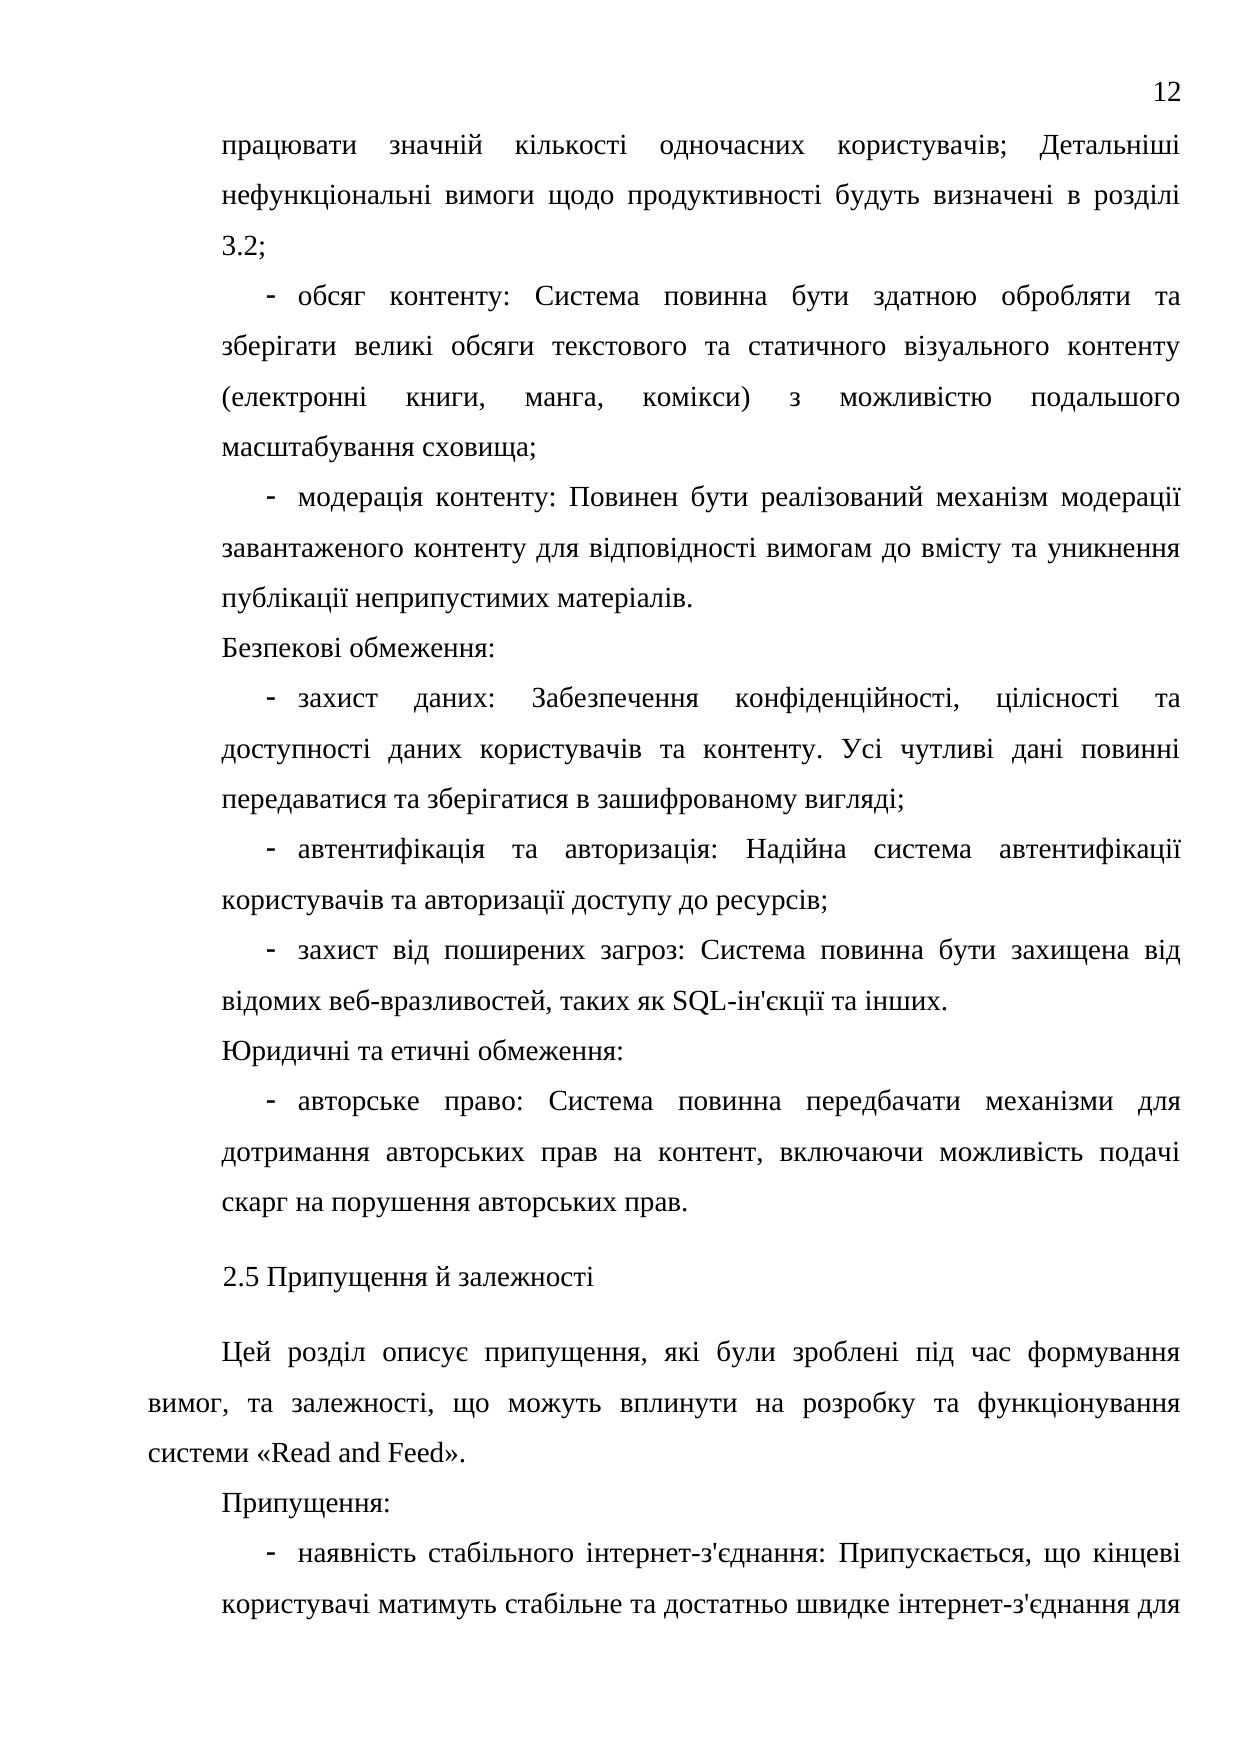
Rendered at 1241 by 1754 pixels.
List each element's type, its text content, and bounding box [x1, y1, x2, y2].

text Припущення: [148, 1485, 1181, 1519]
list обсяг контенту: Система повинна бути здатною обробляти та зберігати великі обсяги текстового та статичного візуального контенту (електронні книги, манга, комікси) з можливістю подальшого масштабування сховища; [221, 278, 1181, 462]
text 2.5 Припущення й залежності [148, 1259, 1181, 1293]
text Юридичні та етичні обмеження: [221, 1033, 1181, 1067]
list авторське право: Система повинна передбачати механізми для дотримання авторських прав на контент, включаючи можливість подачі скарг на порушення авторських прав. [221, 1083, 1181, 1218]
list захист від поширених загроз: Система повинна бути захищена від відомих веб-вразливостей, таких як SQL-ін'єкції та інших. [221, 932, 1181, 1016]
list захист даних: Забезпечення конфіденційності, цілісності та доступності даних користувачів та контенту. Усі чутливі дані повинні передаватися та зберігатися в зашифрованому вигляді; [221, 681, 1181, 815]
text Безпекові обмеження: [221, 630, 1181, 664]
list модерація контенту: Повинен бути реалізований механізм модерації завантаженого контенту для відповідності вимогам до вмісту та уникнення публікації неприпустимих матеріалів. [221, 479, 1181, 613]
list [221, 1536, 1181, 1619]
text Цей розділ описує припущення, які були зроблені під час формування вимог, та залежності, що можуть вплинути на розробку та функціонування системи «Read and Feed». [148, 1334, 1181, 1468]
list автентифікація та авторизація: Надійна система автентифікації користувачів та авторизації доступу до ресурсів; [221, 832, 1181, 916]
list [221, 127, 1181, 261]
